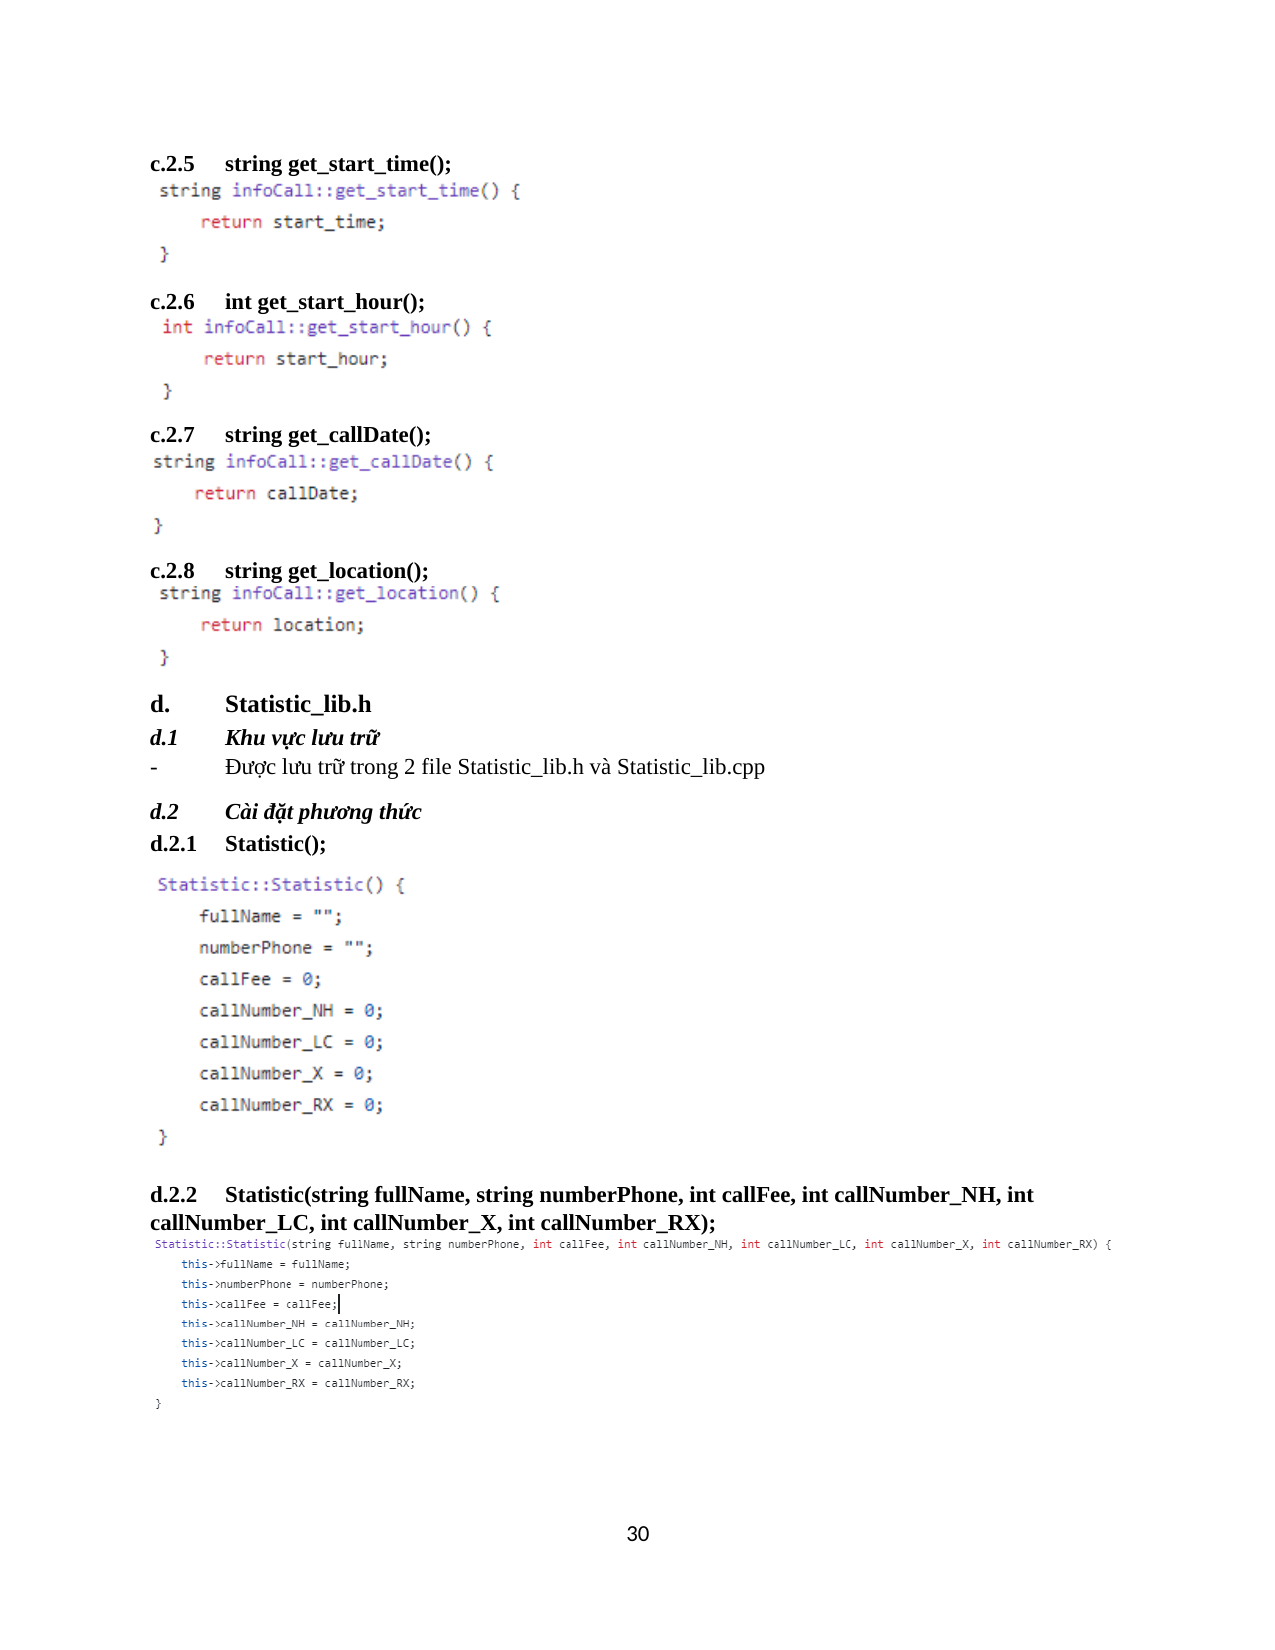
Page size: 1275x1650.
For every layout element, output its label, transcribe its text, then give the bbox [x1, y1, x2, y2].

subtitle d. Statistic_lib.h [150, 689, 1125, 718]
subtitle c.2.8 string get_location(); [150, 557, 1125, 584]
subtitle c.2.6 int get_start_hour(); [150, 288, 1125, 314]
subtitle c.2.7 string get_callDate(); [150, 421, 1125, 447]
subtitle d.1 Khu vực lưu trữ [150, 724, 1125, 751]
subtitle c.2.5 string get_start_time(); [150, 150, 1125, 176]
subtitle d.2.2 Statistic(string fullName, string numberPhone, int callFee, int callNumber_NH, int callNumber_LC, int callNumber_X, int callNumber_RX); [150, 1181, 1125, 1236]
picture [150, 1237, 1125, 1417]
picture [150, 586, 554, 671]
picture [150, 178, 525, 269]
picture [150, 316, 527, 403]
picture [150, 858, 471, 1163]
picture [150, 449, 515, 539]
subtitle d.2 Cài đặt phương thức [150, 798, 1125, 824]
text - Được lưu trữ trong 2 file Statistic_lib.h và Statistic_lib.cpp [150, 753, 1125, 779]
subtitle d.2.1 Statistic(); [150, 831, 1125, 857]
